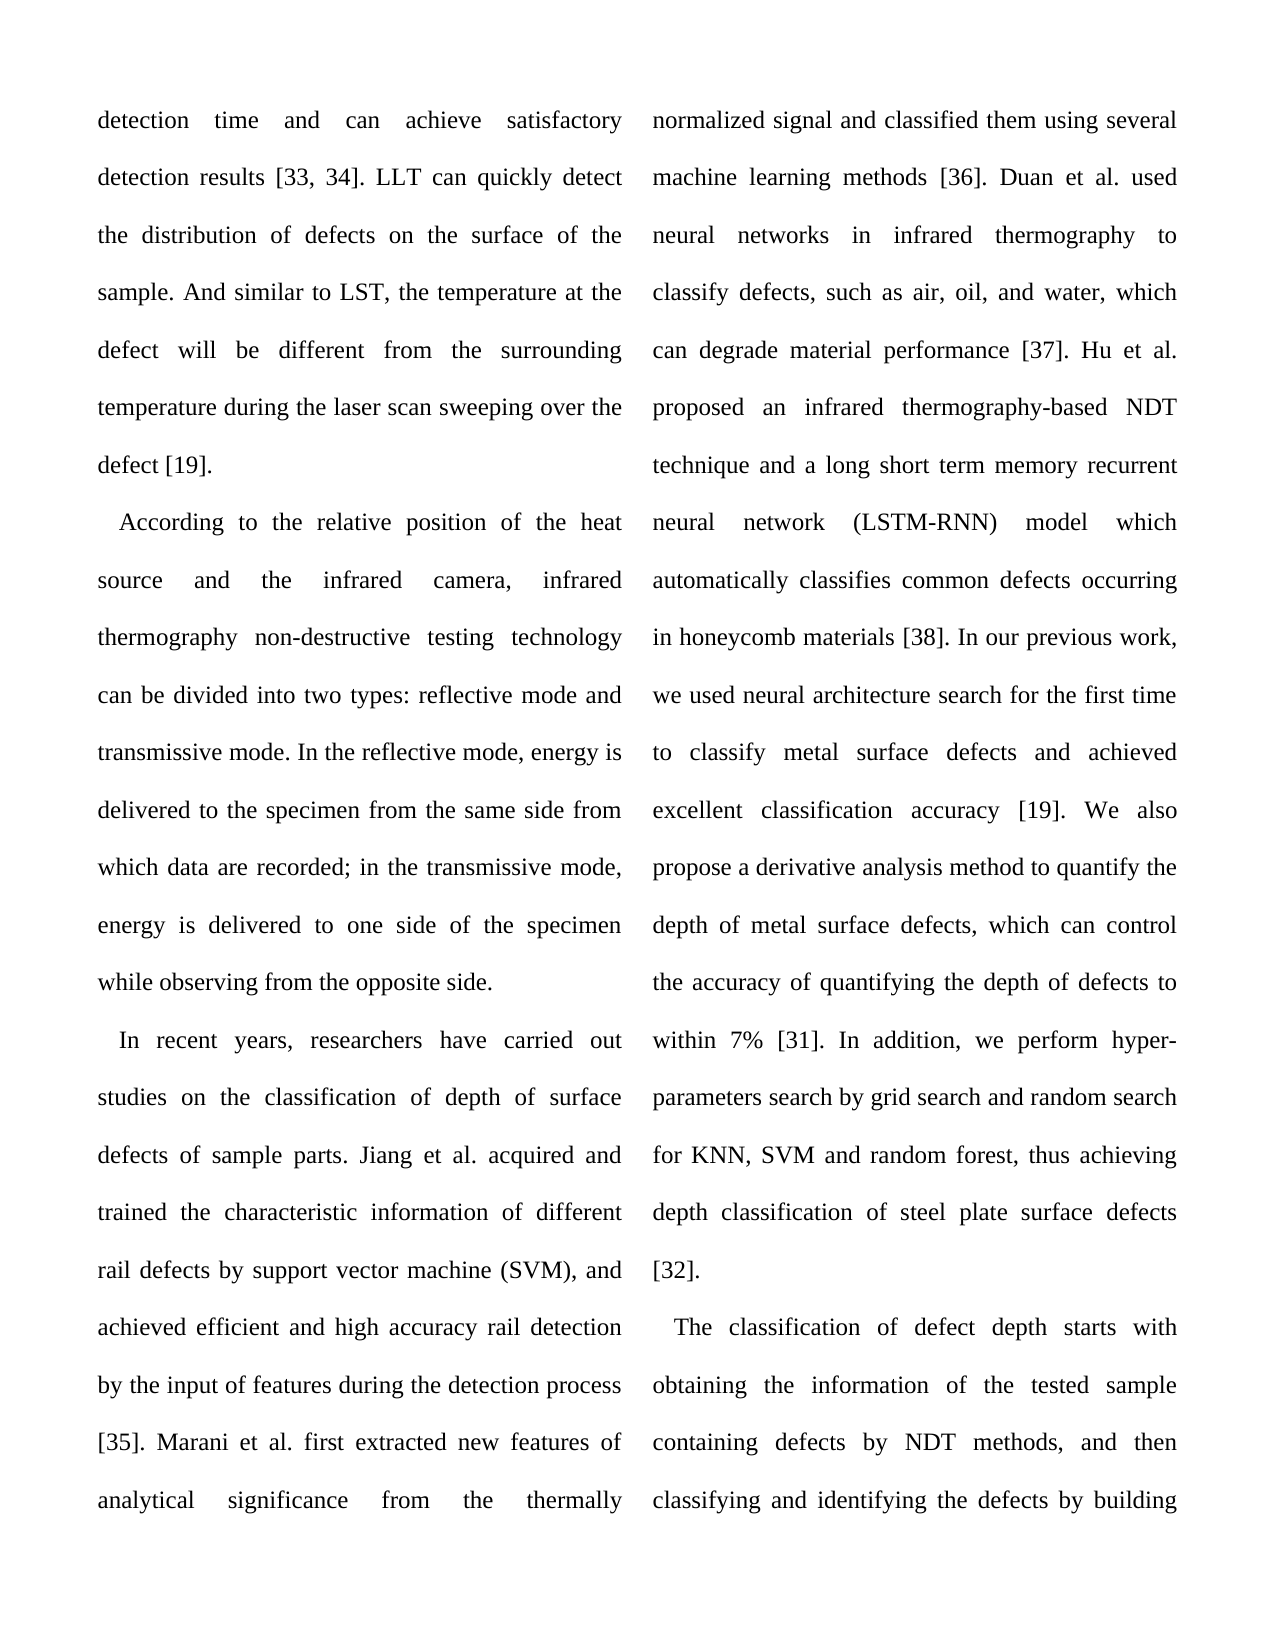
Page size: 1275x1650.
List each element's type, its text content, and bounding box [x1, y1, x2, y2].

text In recent years, researchers have carried out studies on the classification of depth of surface defects of sample parts. Jiang et al. acquired and trained the characteristic information of different rail defects by support vector machine (SVM), and achieved efficient and high accuracy rail detection by the input of features during the detection process [35]. Marani et al. first extracted new features of analytical significance from the thermally normalized signal and classified them using several machine learning methods [36]. Duan et al. used neural networks in infrared thermography to classify defects, such as air, oil, and water, which can degrade material performance [37]. Hu et al. proposed an infrared thermography-based NDT technique and a long short term memory recurrent neural network (LSTM-RNN) model which automatically classifies common defects occurring in honeycomb materials [38]. In our previous work, we used neural architecture search for the first time to classify metal surface defects and achieved excellent classification accuracy [19]. We also propose a derivative analysis method to quantify the depth of metal surface defects, which can control the accuracy of quantifying the depth of defects to within 7% [31]. In addition, we perform hyper-parameters search by grid search and random search for KNN, SVM and random forest, thus achieving depth classification of steel plate surface defects [32]. [97, 1025, 622, 1514]
text According to the relative position of the heat source and the infrared camera, infrared thermography non-destructive testing technology can be divided into two types: reflective mode and transmissive mode. In the reflective mode, energy is delivered to the specimen from the same side from which data are recorded; in the transmissive mode, energy is delivered to one side of the specimen while observing from the opposite side. [97, 507, 622, 996]
text In recent years, researchers have carried out studies on the classification of depth of surface defects of sample parts. Jiang et al. acquired and trained the characteristic information of different rail defects by support vector machine (SVM), and achieved efficient and high accuracy rail detection by the input of features during the detection process [35]. Marani et al. first extracted new features of analytical significance from the thermally normalized signal and classified them using several machine learning methods [36]. Duan et al. used neural networks in infrared thermography to classify defects, such as air, oil, and water, which can degrade material performance [37]. Hu et al. proposed an infrared thermography-based NDT technique and a long short term memory recurrent neural network (LSTM-RNN) model which automatically classifies common defects occurring in honeycomb materials [38]. In our previous work, we used neural architecture search for the first time to classify metal surface defects and achieved excellent classification accuracy [19]. We also propose a derivative analysis method to quantify the depth of metal surface defects, which can control the accuracy of quantifying the depth of defects to within 7% [31]. In addition, we perform hyper-parameters search by grid search and random search for KNN, SVM and random forest, thus achieving depth classification of steel plate surface defects [32]. [652, 105, 1177, 1284]
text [97, 105, 622, 479]
